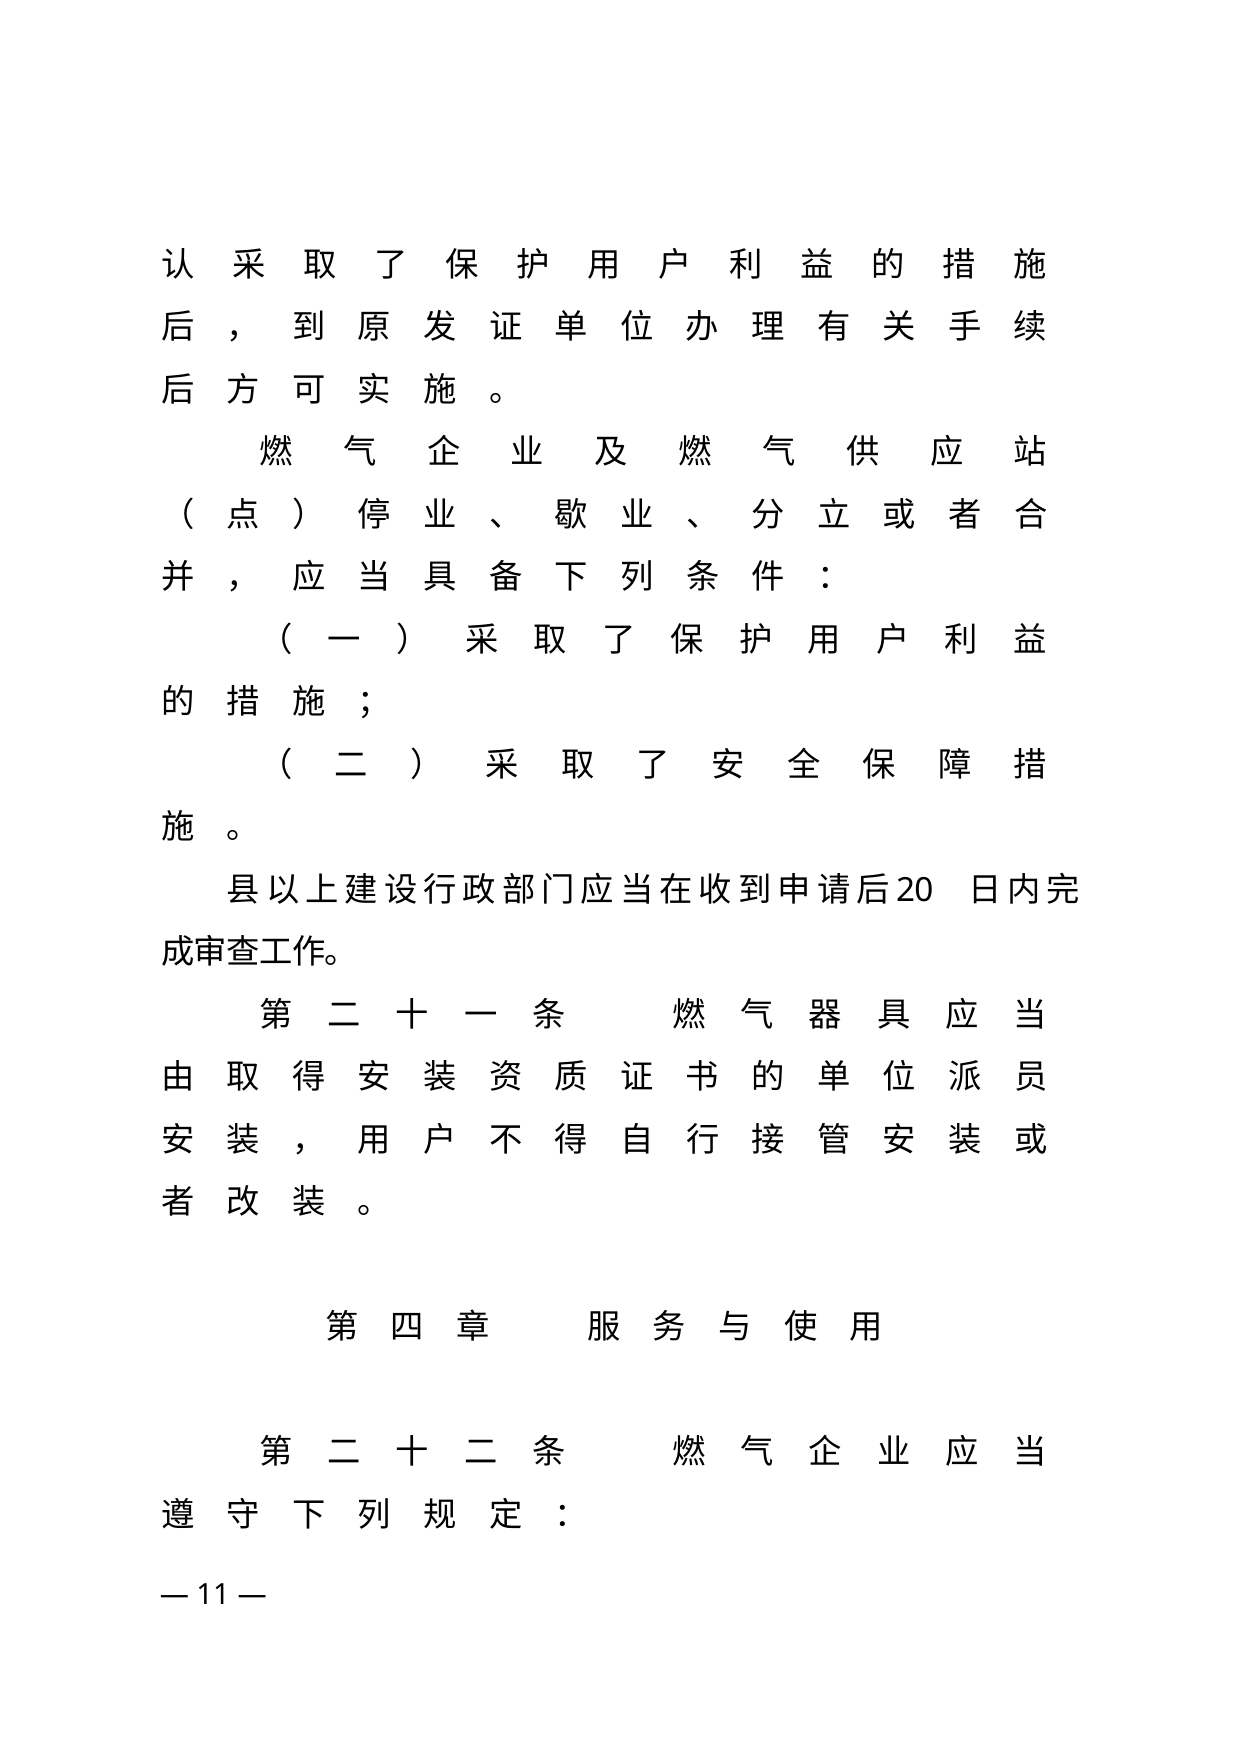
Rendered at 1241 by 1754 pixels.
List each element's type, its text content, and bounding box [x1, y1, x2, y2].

text 第二十二条 燃气企业应当遵守下列规定： [161, 1418, 1079, 1543]
text 第二十一条 燃气器具应当由取得安装资质证书的单位派员安装，用户不得自行接管安装或者改装。 [161, 981, 1079, 1231]
text 第四章 服务与使用 [161, 1293, 1079, 1356]
text （二）采取了安全保障措施。 [161, 731, 1079, 856]
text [161, 231, 1079, 418]
text 县以上建设行政部门应当在收到申请后20日内完成审查工作。 [161, 856, 1079, 981]
text 燃气企业及燃气供应站（点）停业、歇业、分立或者合并，应当具备下列条件： [161, 418, 1079, 606]
text （一）采取了保护用户利益的措施； [161, 606, 1079, 731]
